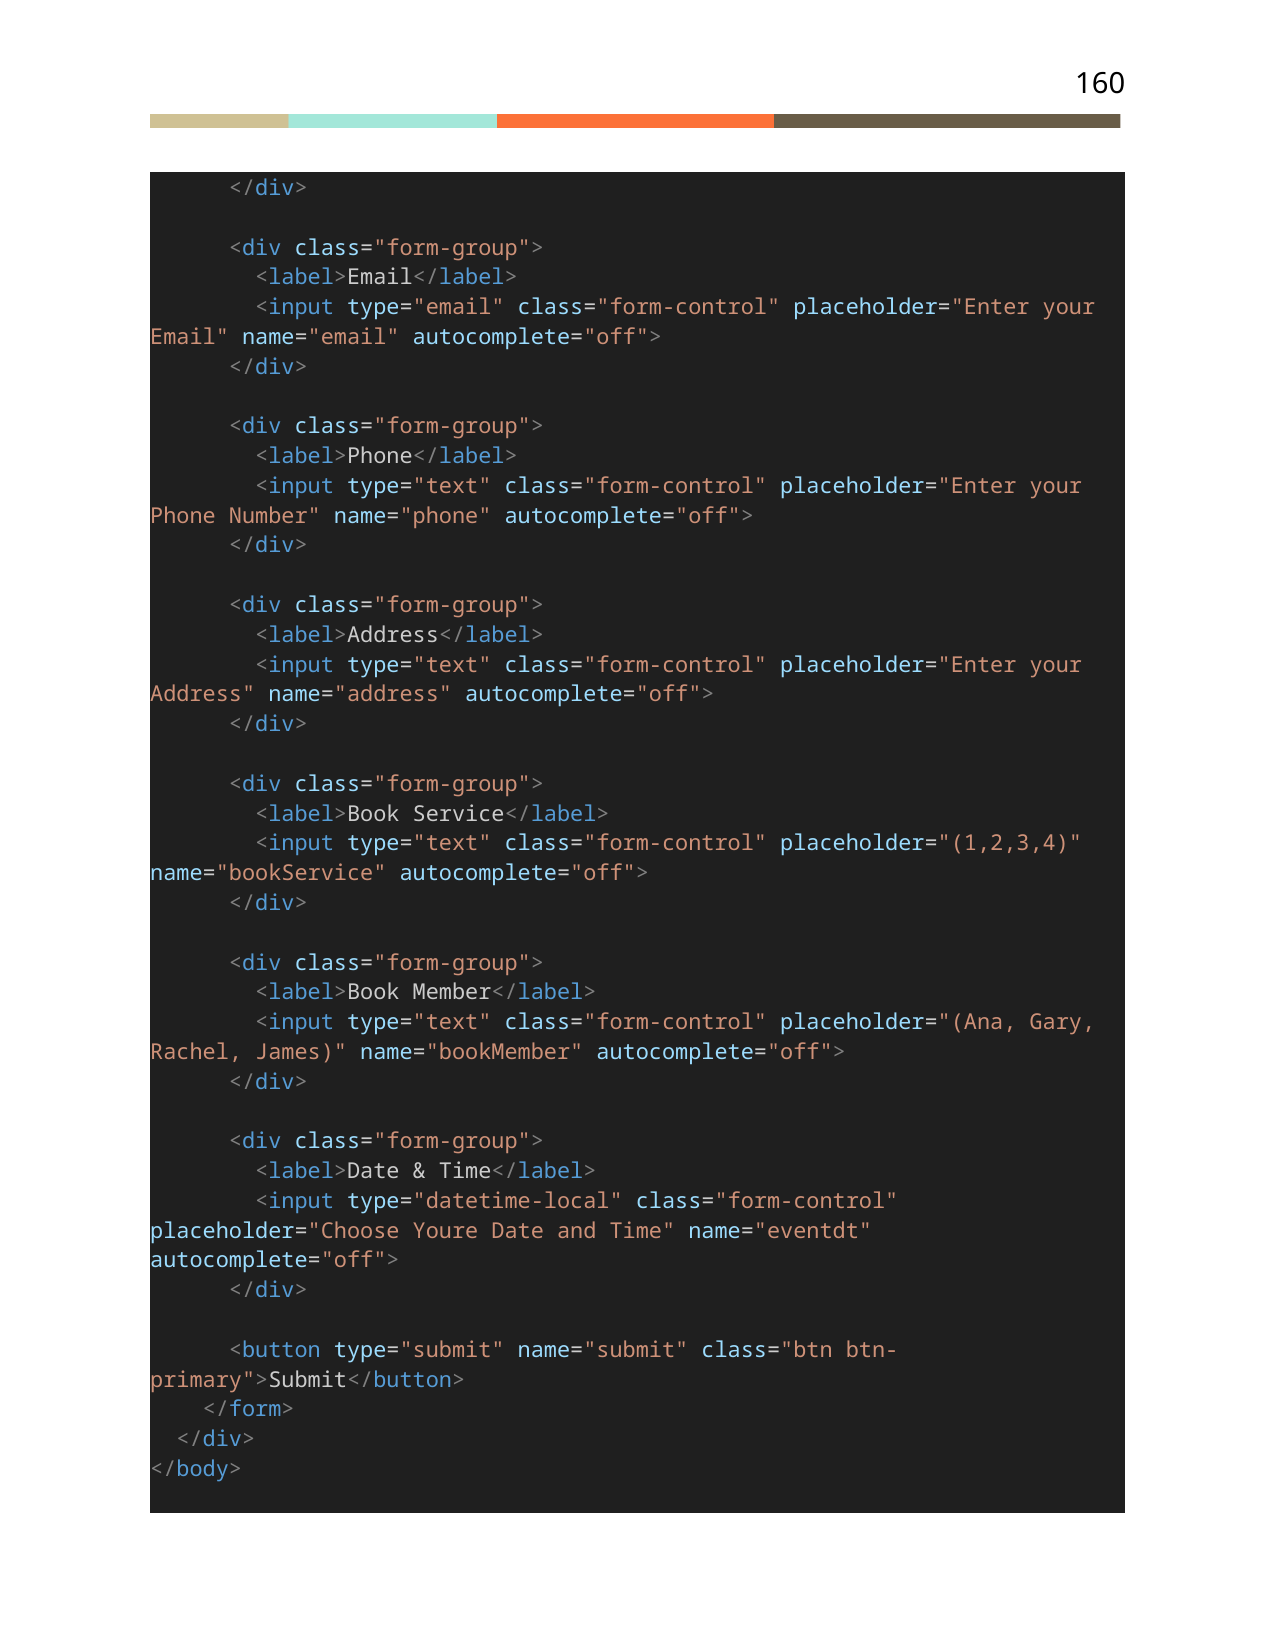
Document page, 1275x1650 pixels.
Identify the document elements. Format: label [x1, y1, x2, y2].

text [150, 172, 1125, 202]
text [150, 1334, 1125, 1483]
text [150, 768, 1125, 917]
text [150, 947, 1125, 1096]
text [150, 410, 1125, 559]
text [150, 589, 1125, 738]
picture [150, 114, 1121, 128]
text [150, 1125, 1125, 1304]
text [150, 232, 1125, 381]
